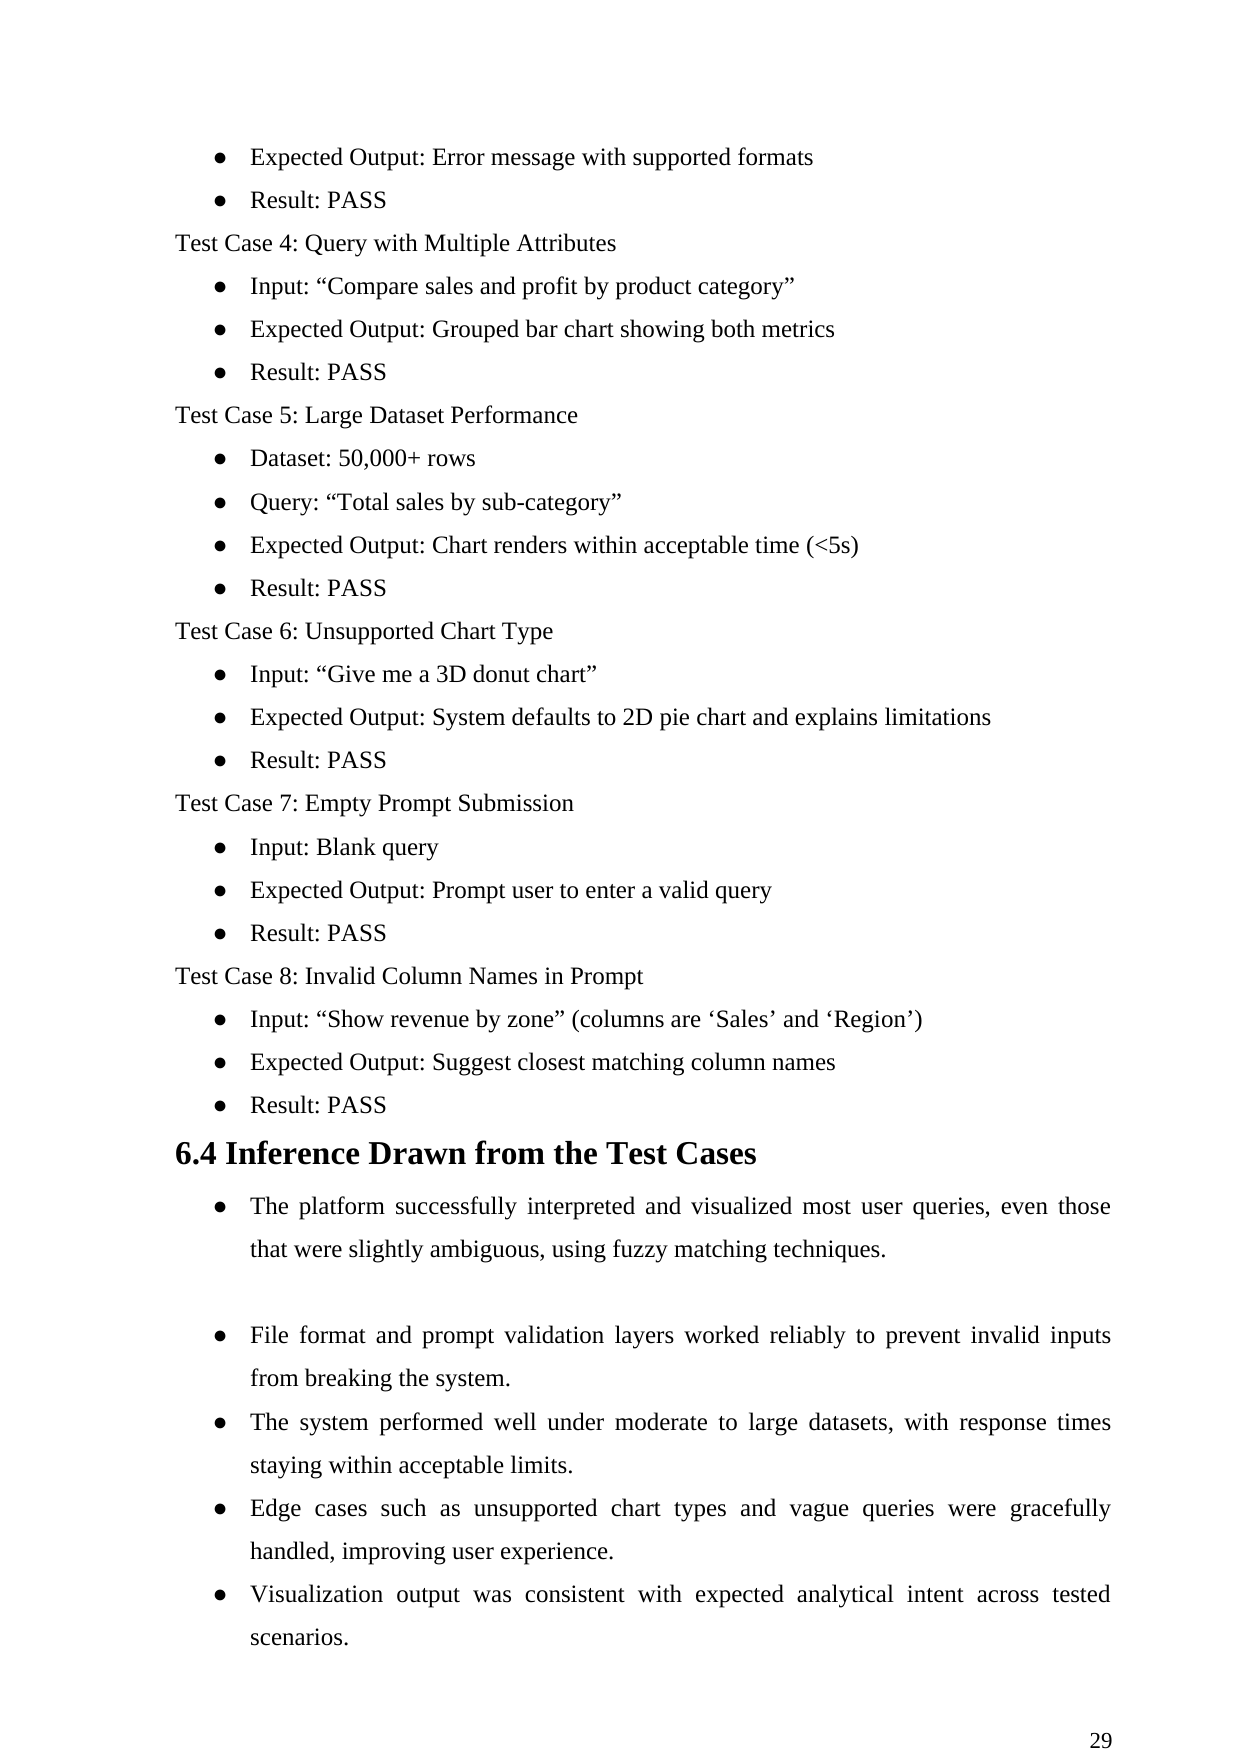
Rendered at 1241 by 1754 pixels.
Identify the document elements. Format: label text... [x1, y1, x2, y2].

list Expected Output: Error message with supported formats [212, 142, 1112, 170]
list Expected Output: System defaults to 2D pie chart and explains limitations [212, 702, 1112, 731]
list Input: Blank query [212, 832, 1112, 860]
text Test Case 4: Query with Multiple Attributes [175, 228, 1112, 257]
list Expected Output: Suggest closest matching column names [212, 1047, 1112, 1076]
list Expected Output: Prompt user to enter a valid query [212, 875, 1112, 903]
list Input: “Compare sales and profit by product category” [212, 271, 1112, 300]
list Edge cases such as unsupported chart types and vague queries were gracefully handled, improving user experience. [212, 1493, 1112, 1565]
list Result: PASS [212, 185, 1112, 213]
list Dataset: 50,000+ rows [212, 443, 1112, 472]
list Expected Output: Chart renders within acceptable time (<5s) [212, 530, 1112, 558]
list File format and prompt validation layers worked reliably to prevent invalid inputs from breaking the system. [212, 1320, 1112, 1392]
list Visualization output was consistent with expected analytical intent across tested scenarios. [212, 1579, 1112, 1651]
text Test Case 6: Unsupported Chart Type [175, 616, 1112, 645]
text Test Case 5: Large Dataset Performance [175, 400, 1112, 429]
text 6.4 Inference Drawn from the Test Cases [175, 1133, 1112, 1172]
list Result: PASS [212, 918, 1112, 947]
list Input: “Show revenue by zone” (columns are ‘Sales’ and ‘Region’) [212, 1004, 1112, 1033]
list The system performed well under moderate to large datasets, with response times staying within acceptable limits. [212, 1407, 1112, 1478]
list Query: “Total sales by sub-category” [212, 487, 1112, 515]
list The platform successfully interpreted and visualized most user queries, even those that were slightly ambiguous, using fuzzy matching techniques. [212, 1191, 1112, 1263]
list Expected Output: Grouped bar chart showing both metrics [212, 314, 1112, 343]
list Input: “Give me a 3D donut chart” [212, 659, 1112, 688]
list Result: PASS [212, 1090, 1112, 1119]
list Result: PASS [212, 357, 1112, 386]
text Test Case 7: Empty Prompt Submission [175, 788, 1112, 817]
list Result: PASS [212, 573, 1112, 602]
list Result: PASS [212, 745, 1112, 774]
text Test Case 8: Invalid Column Names in Prompt [175, 961, 1112, 990]
